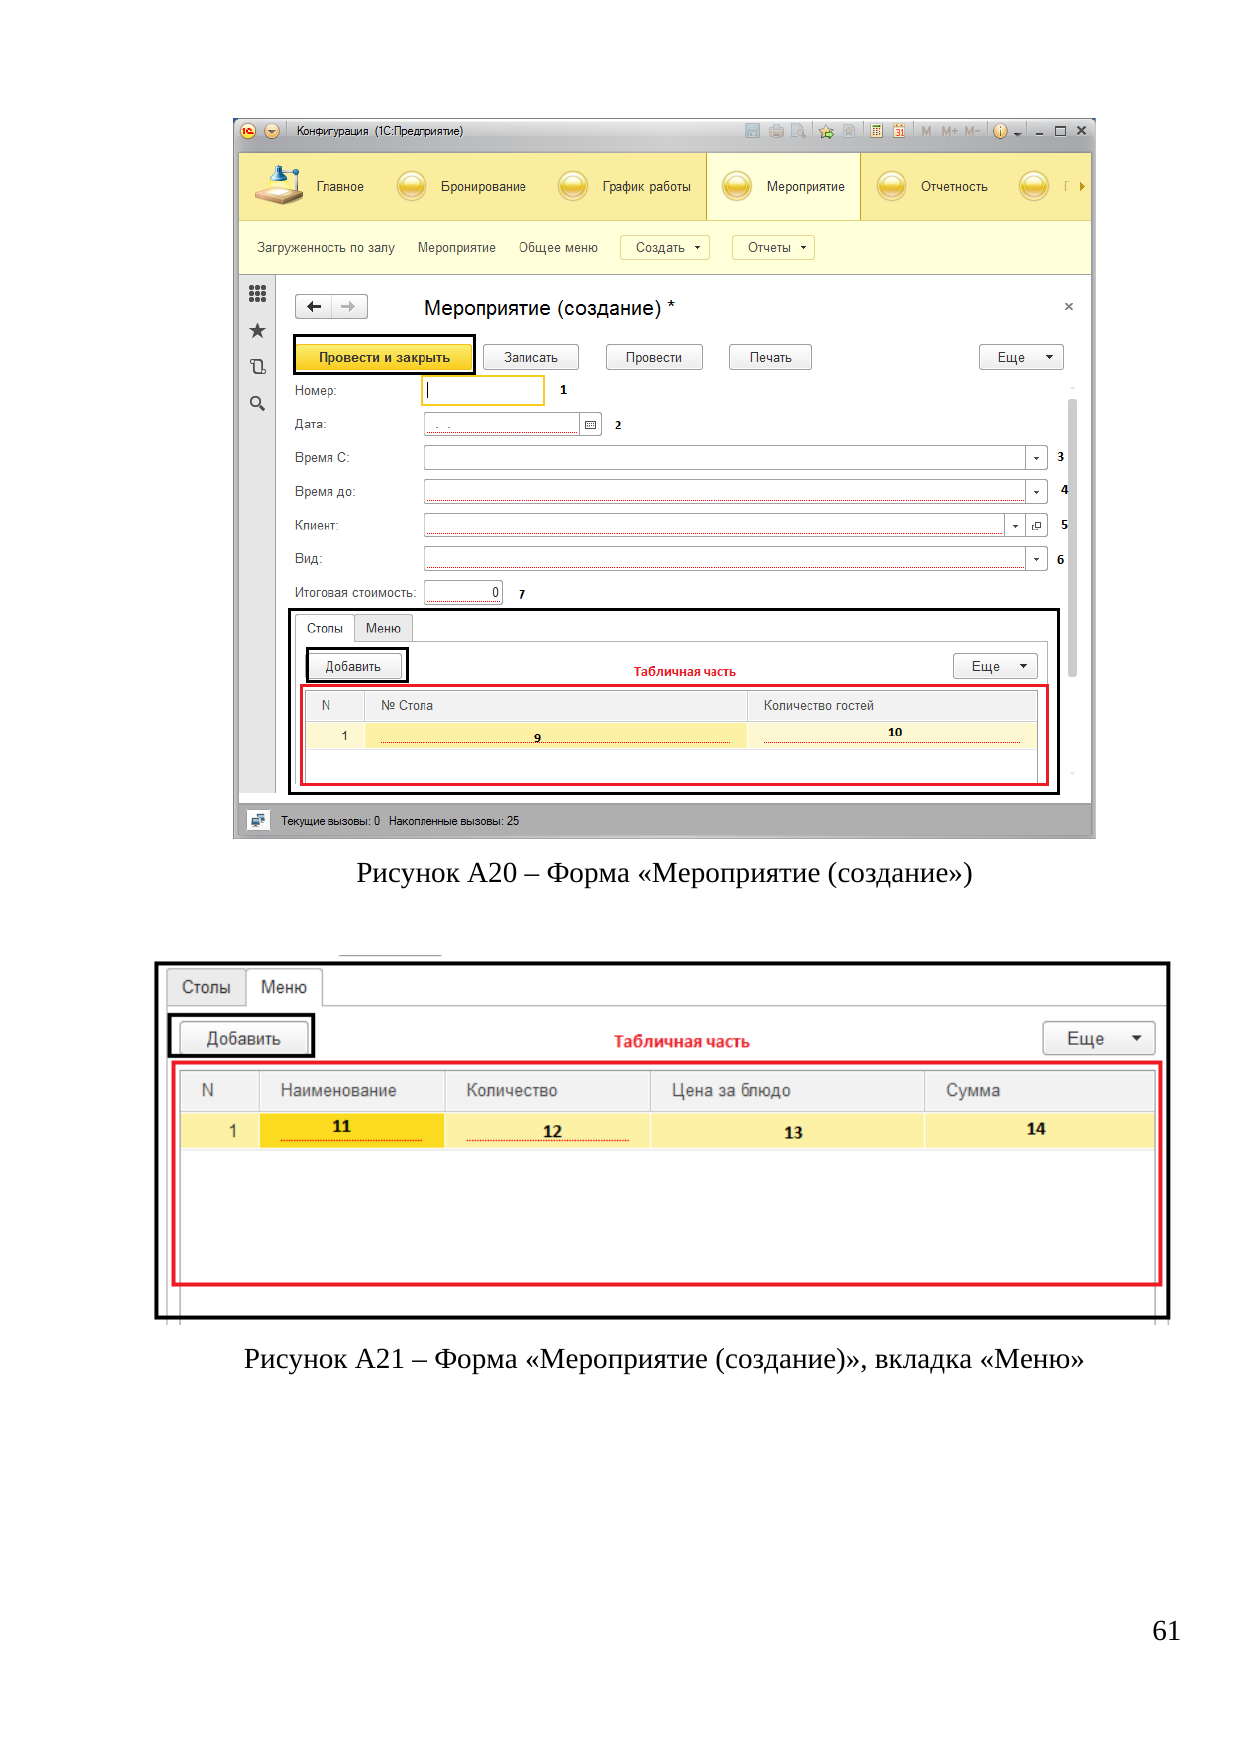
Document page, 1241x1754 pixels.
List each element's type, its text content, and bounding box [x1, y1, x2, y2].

picture [233, 118, 1096, 839]
picture [148, 955, 1181, 1325]
text Рисунок А20 – Форма «Мероприятие (создание») [148, 855, 1181, 889]
text Рисунок А21 – Форма «Мероприятие (создание)», вкладка «Меню» [148, 1341, 1181, 1375]
